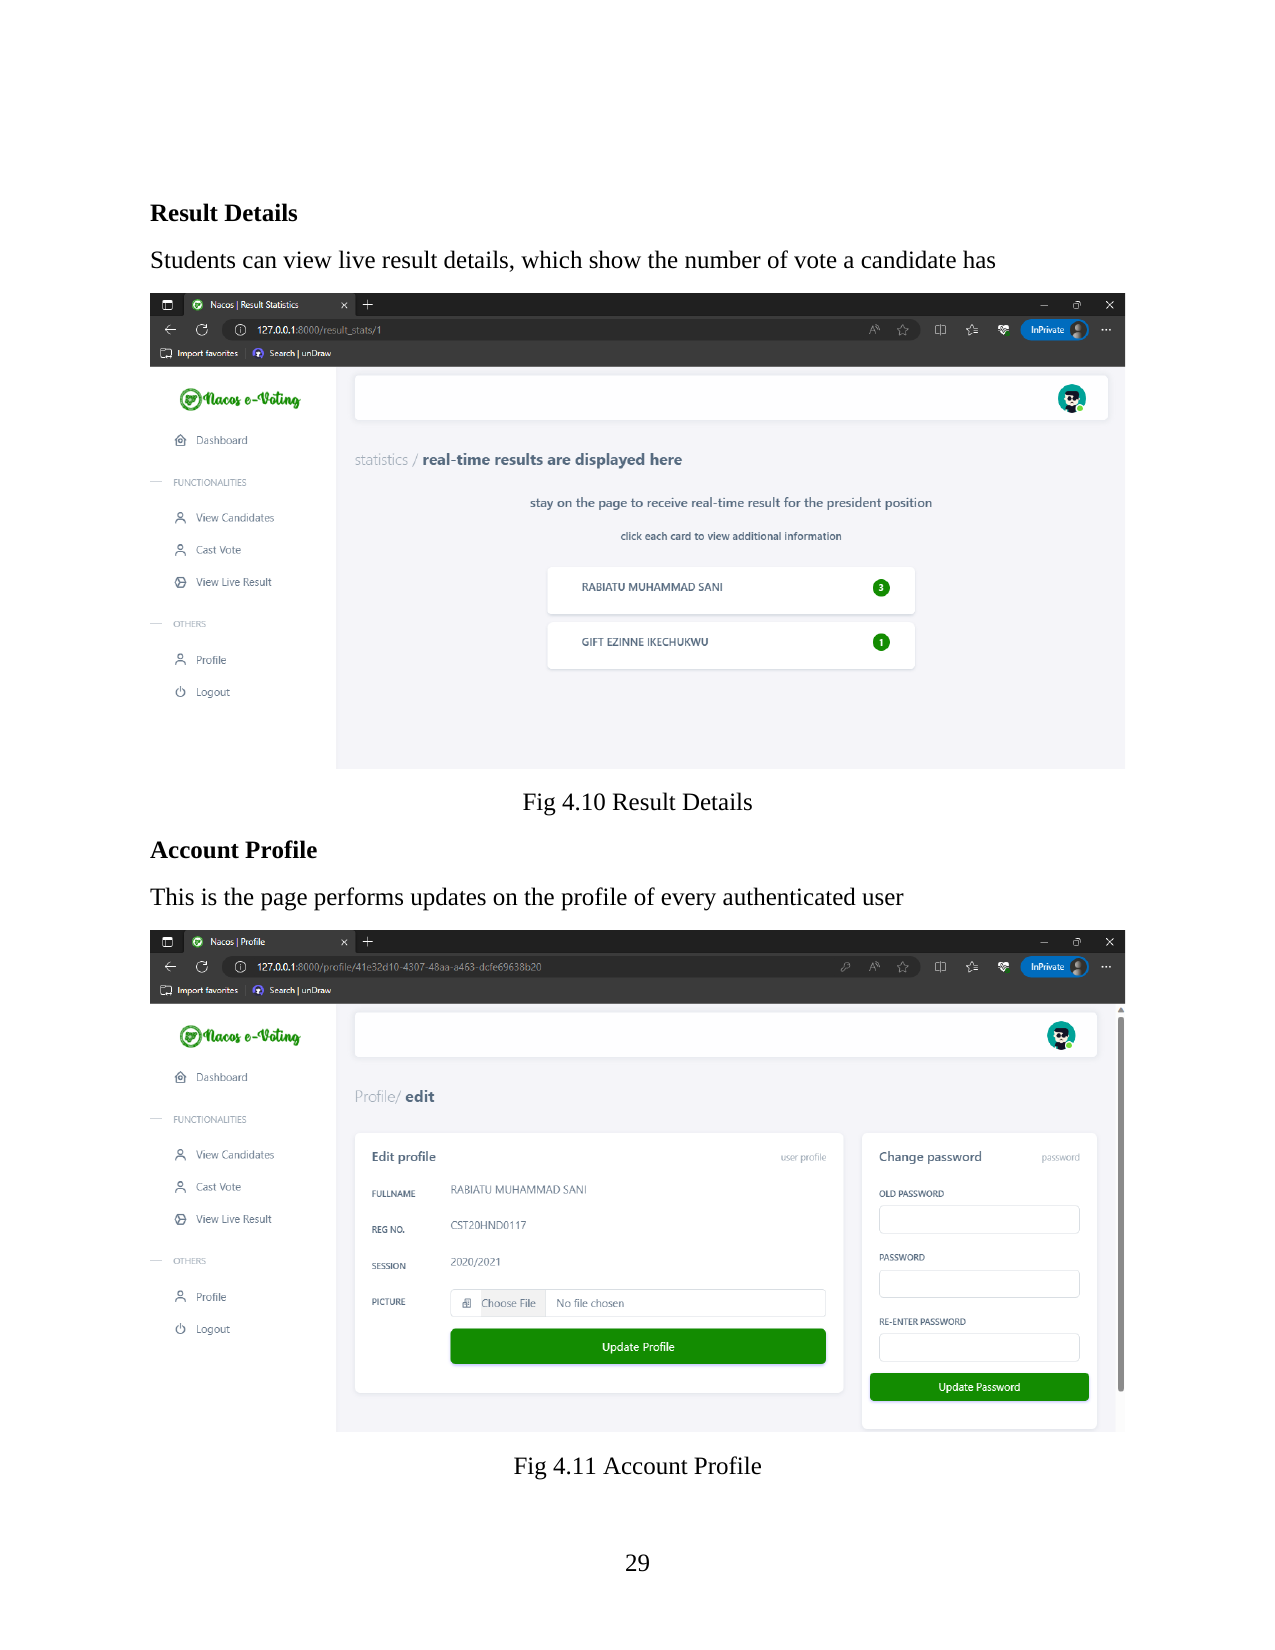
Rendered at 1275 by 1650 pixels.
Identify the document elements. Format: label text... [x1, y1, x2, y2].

text Fig 4.10 Result Details [150, 787, 1125, 816]
picture [150, 293, 1125, 769]
text Students can view live result details, which show the number of vote a candidate has [150, 245, 1125, 274]
picture [150, 930, 1125, 1432]
text Account Profile [150, 835, 1125, 863]
text Fig 4.11 Account Profile [150, 1451, 1125, 1479]
text This is the page performs updates on the profile of every authenticated user [150, 882, 1125, 911]
text Result Details [150, 198, 1125, 226]
